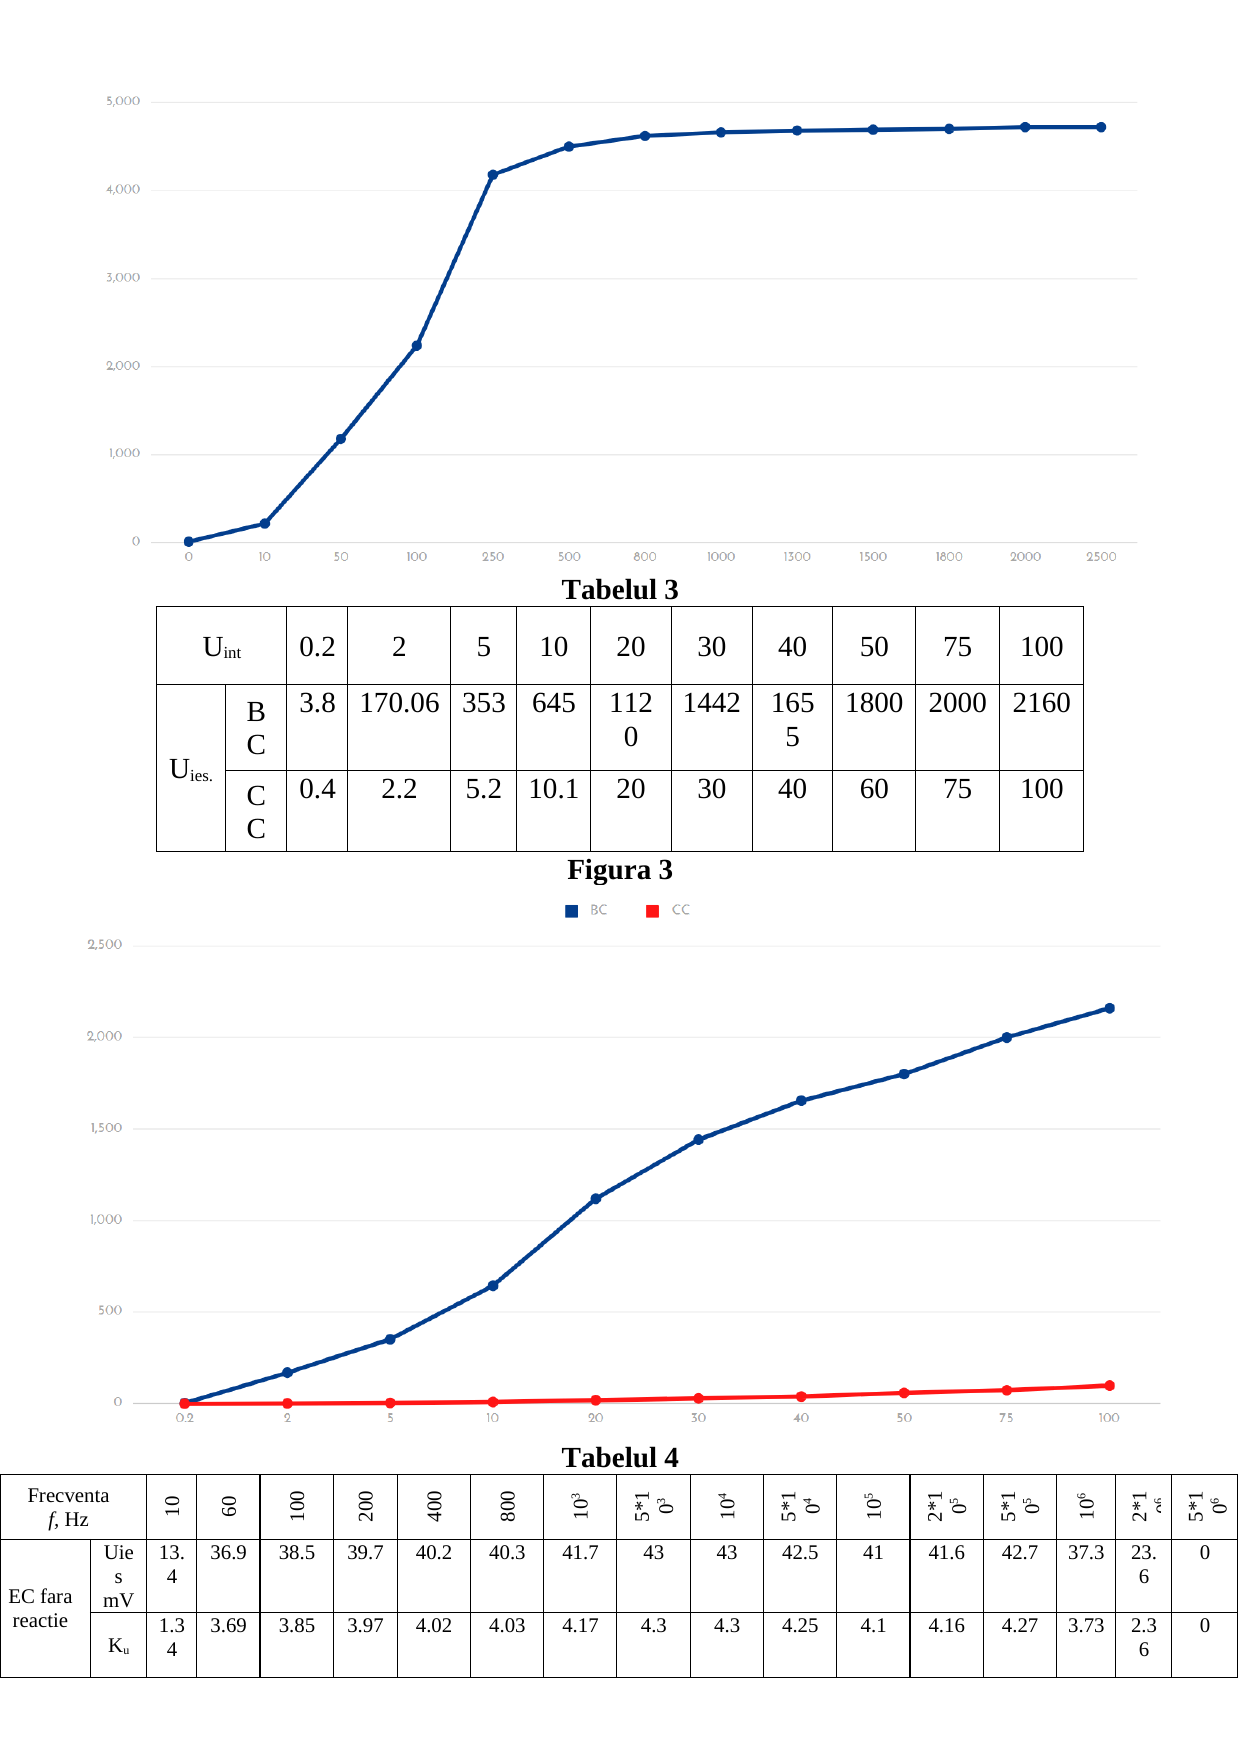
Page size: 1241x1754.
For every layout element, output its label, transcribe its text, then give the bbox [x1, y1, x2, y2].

table_cell Uies. [157, 685, 225, 851]
table_cell CC [226, 771, 286, 851]
table_cell 645 [517, 685, 590, 770]
table_cell 4.27 [984, 1613, 1056, 1677]
table_cell 0.4 [287, 771, 347, 851]
table_cell 0 [1172, 1613, 1237, 1677]
table_cell Ku [91, 1613, 146, 1677]
table_cell 40.3 [471, 1540, 543, 1612]
text Figura 3 [75, 852, 1165, 885]
picture [102, 75, 1138, 573]
table_cell 36.9 [197, 1540, 259, 1612]
table_cell 41 [837, 1540, 909, 1612]
table_cell 5.2 [451, 771, 516, 851]
table_header 2 [348, 607, 450, 684]
table_header 100 [1000, 607, 1083, 684]
table_header 800 [471, 1475, 543, 1539]
table_cell 37.3 [1057, 1540, 1115, 1612]
table_cell 60 [833, 771, 915, 851]
table_cell 3.85 [261, 1613, 333, 1677]
table_cell 41.6 [911, 1540, 983, 1612]
table_header 5*103 [617, 1475, 690, 1539]
table_cell 353 [451, 685, 516, 770]
table_header 30 [672, 607, 752, 684]
table_header 5*106 [1172, 1475, 1237, 1539]
table_header 40 [753, 607, 832, 684]
table_cell 2160 [1000, 685, 1083, 770]
text Tabelul 4 [75, 1441, 1165, 1474]
table_cell 4.3 [691, 1613, 763, 1677]
table_cell BC [226, 685, 286, 770]
table_cell 43 [691, 1540, 763, 1612]
table_header 60 [197, 1475, 259, 1539]
table_header 400 [398, 1475, 470, 1539]
table_cell 1.34 [147, 1613, 196, 1677]
table_cell 20 [591, 771, 671, 851]
table_cell 10.1 [517, 771, 590, 851]
table_cell 41.7 [544, 1540, 616, 1612]
table_cell 40.2 [398, 1540, 470, 1612]
table_cell 3.69 [197, 1613, 259, 1677]
table_header 75 [916, 607, 999, 684]
table_header 5 [451, 607, 516, 684]
table_header Frecventa f, Hz [1, 1475, 146, 1539]
table_cell Uies mV [91, 1540, 146, 1612]
table_cell 75 [916, 771, 999, 851]
table_header Uint [157, 607, 286, 684]
table_cell 2.2 [348, 771, 450, 851]
table_header 10 [147, 1475, 196, 1539]
table_header 0.2 [287, 607, 347, 684]
table_cell 4.03 [471, 1613, 543, 1677]
table_cell 39.7 [334, 1540, 397, 1612]
table_cell 1120 [591, 685, 671, 770]
table_cell 1442 [672, 685, 752, 770]
table_header 200 [334, 1475, 397, 1539]
table_cell 100 [1000, 771, 1083, 851]
table_cell 42.7 [984, 1540, 1056, 1612]
table_header 104 [691, 1475, 763, 1539]
table_cell 4.02 [398, 1613, 470, 1677]
table_header 106 [1057, 1475, 1115, 1539]
table_cell 1800 [833, 685, 915, 770]
table_header 100 [261, 1475, 333, 1539]
table_cell 3.97 [334, 1613, 397, 1677]
table_header 105 [837, 1475, 909, 1539]
table_cell 42.5 [764, 1540, 836, 1612]
table_cell 4.17 [544, 1613, 616, 1677]
table_cell 1655 [753, 685, 832, 770]
table_cell 30 [672, 771, 752, 851]
picture [75, 885, 1166, 1441]
table_cell 40 [753, 771, 832, 851]
table_header 5*104 [764, 1475, 836, 1539]
table_header 10 [517, 607, 590, 684]
table_header 2*105 [911, 1475, 983, 1539]
table_cell 43 [617, 1540, 690, 1612]
table_cell 4.3 [617, 1613, 690, 1677]
table_cell 2000 [916, 685, 999, 770]
table_cell 23.6 [1116, 1540, 1171, 1612]
table_cell 3.8 [287, 685, 347, 770]
table_cell EC fara reactie [1, 1540, 90, 1677]
table_header 20 [591, 607, 671, 684]
table_cell 38.5 [261, 1540, 333, 1612]
table_cell 13.4 [147, 1540, 196, 1612]
table_cell 3.73 [1057, 1613, 1115, 1677]
table_header 2*106 [1116, 1475, 1171, 1539]
table_cell 170.06 [348, 685, 450, 770]
table_cell 0 [1172, 1540, 1237, 1612]
table_cell 4.16 [911, 1613, 983, 1677]
table_cell 4.1 [837, 1613, 909, 1677]
table_header 103 [544, 1475, 616, 1539]
table_header 5*105 [984, 1475, 1056, 1539]
table_cell 2.36 [1116, 1613, 1171, 1677]
table_header 50 [833, 607, 915, 684]
table_cell 4.25 [764, 1613, 836, 1677]
